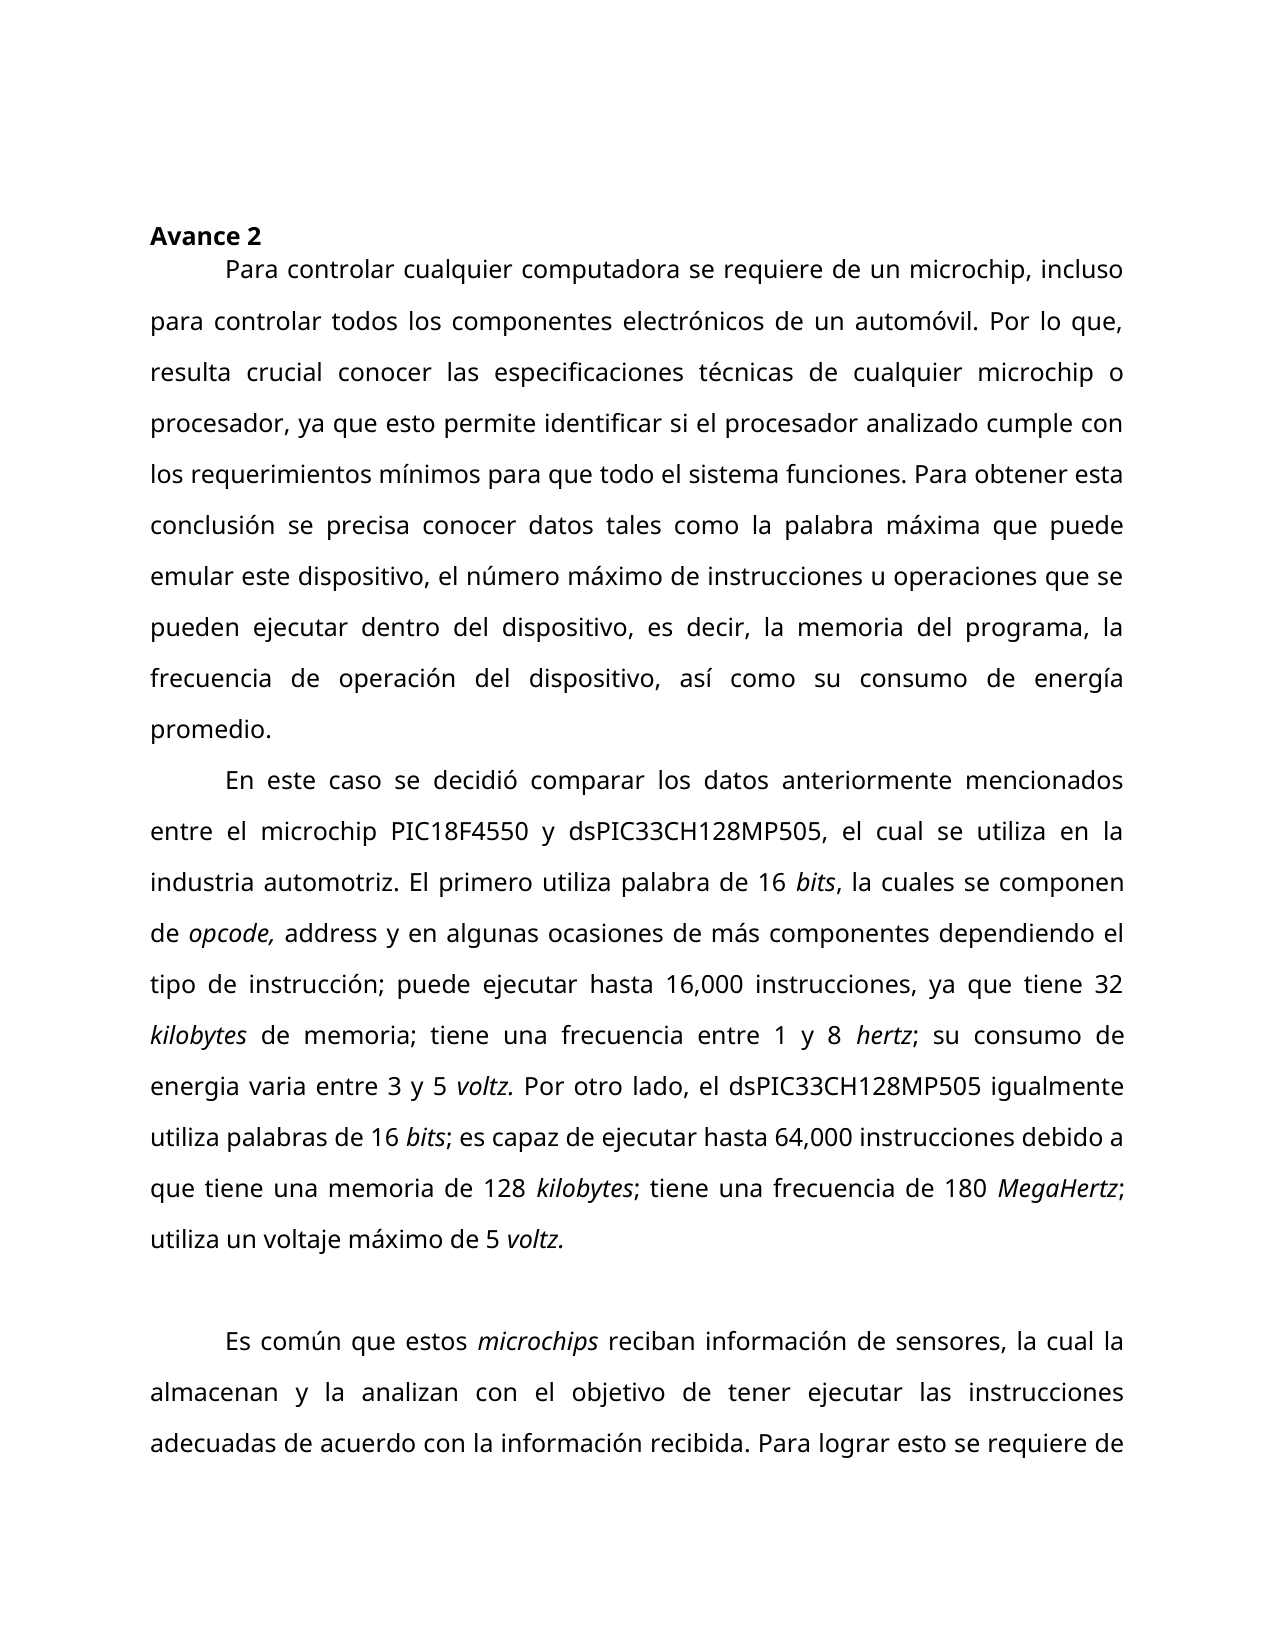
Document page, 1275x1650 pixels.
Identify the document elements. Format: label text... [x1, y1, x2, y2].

text En este caso se decidió comparar los datos anteriormente mencionados entre el microchip PIC18F4550 y dsPIC33CH128MP505, el cual se utiliza en la industria automotriz. El primero utiliza palabra de 16 bits, la cuales se componen de opcode, address y en algunas ocasiones de más componentes dependiendo el tipo de instrucción; puede ejecutar hasta 16,000 instrucciones, ya que tiene 32 kilobytes de memoria; tiene una frecuencia entre 1 y 8 hertz; su consumo de energia varia entre 3 y 5 voltz. Por otro lado, el dsPIC33CH128MP505 igualmente utiliza palabras de 16 bits; es capaz de ejecutar hasta 64,000 instrucciones debido a que tiene una memoria de 128 kilobytes; tiene una frecuencia de 180 MegaHertz; utiliza un voltaje máximo de 5 voltz. [150, 763, 1125, 1256]
text Para controlar cualquier computadora se requiere de un microchip, incluso para controlar todos los componentes electrónicos de un automóvil. Por lo que, resulta crucial conocer las especificaciones técnicas de cualquier microchip o procesador, ya que esto permite identificar si el procesador analizado cumple con los requerimientos mínimos para que todo el sistema funciones. Para obtener esta conclusión se precisa conocer datos tales como la palabra máxima que puede emular este dispositivo, el número máximo de instrucciones u operaciones que se pueden ejecutar dentro del dispositivo, es decir, la memoria del programa, la frecuencia de operación del dispositivo, así como su consumo de energía promedio. [150, 252, 1125, 746]
text Avance 2 [150, 218, 1125, 252]
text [150, 1324, 1125, 1460]
